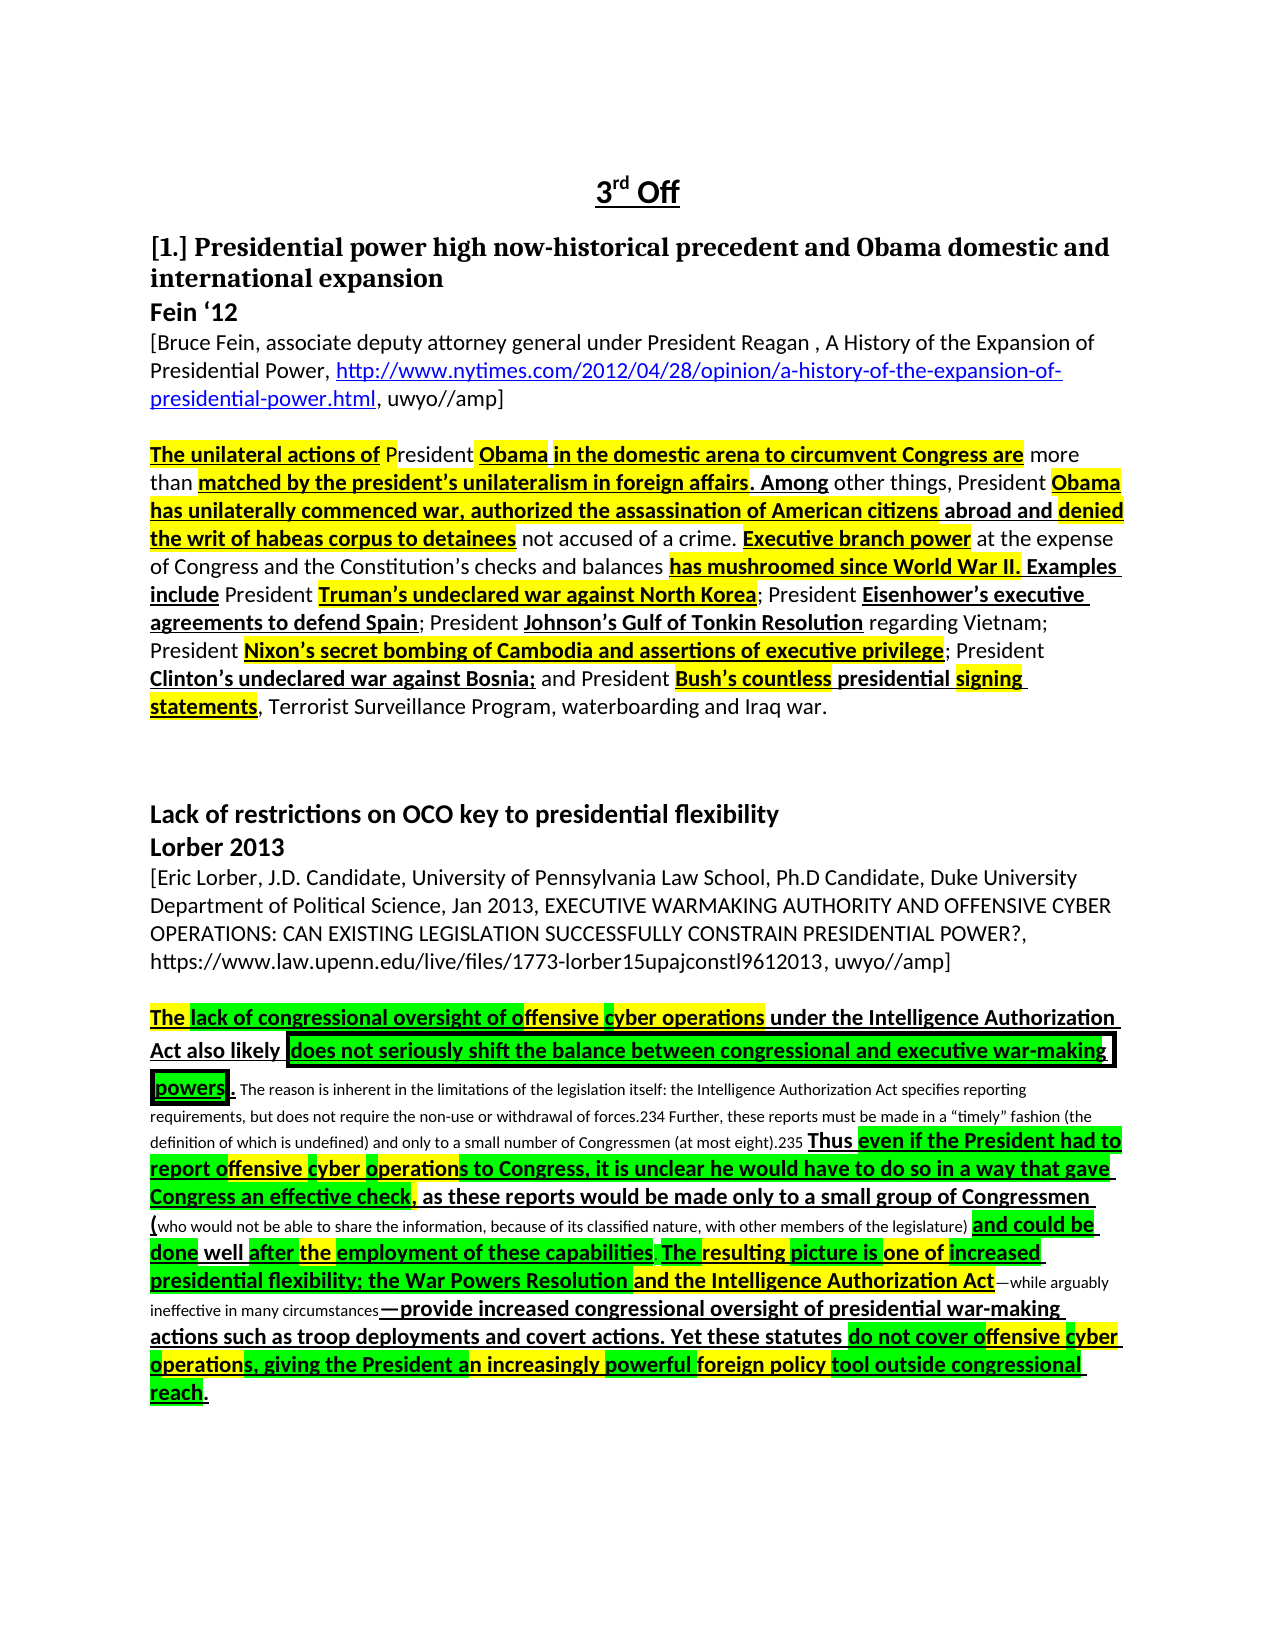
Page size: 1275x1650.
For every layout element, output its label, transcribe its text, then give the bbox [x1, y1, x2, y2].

text Lorber 2013 [150, 830, 1125, 863]
text 3rd Off [150, 171, 1125, 212]
text [Eric Lorber, J.D. Candidate, University of Pennsylvania Law School, Ph.D Candidate, Duke University Department of Political Science, Jan 2013, EXECUTIVE WARMAKING AUTHORITY AND OFFENSIVE CYBER OPERATIONS: CAN EXISTING LEGISLATION SUCCESSFULLY CONSTRAIN PRESIDENTIAL POWER?, https://www.law.upenn.edu/live/files/1773-lorber15upajconstl9612013, uwyo//amp] [150, 863, 1125, 975]
text [Bruce Fein, associate deputy attorney general under President Reagan , A History of the Expansion of Presidential Power, http://www.nytimes.com/2012/04/28/opinion/a-history-of-the-expansion-of-presidential-power.html, uwyo//amp] [150, 328, 1125, 412]
text The lack of congressional oversight of offensive cyber operations under the Intelligence Authorization Act also likely does not seriously shift the balance between congressional and executive war-making powers. The reason is inherent in the limitations of the legislation itself: the Intelligence Authorization Act specifies reporting requirements, but does not require the non-use or withdrawal of forces.234 Further, these reports must be made in a “timely” fashion (the definition of which is undefined) and only to a small number of Congressmen (at most eight).235 Thus even if the President had to report offensive cyber operations to Congress, it is unclear he would have to do so in a way that gave Congress an effective check, as these reports would be made only to a small group of Congressmen (who would not be able to share the information, because of its classified nature, with other members of the legislature) and could be done well after the employment of these capabilities. The resulting picture is one of increased presidential flexibility; the War Powers Resolution and the Intelligence Authorization Act—while arguably ineffective in many circumstances—provide increased congressional oversight of presidential war-making actions such as troop deployments and covert actions. Yet these statutes do not cover offensive cyber operations, giving the President an increasingly powerful foreign policy tool outside congressional reach. [150, 1003, 1125, 1406]
text Fein ‘12 [150, 295, 1125, 328]
text [1.] Presidential power high now-historical precedent and Obama domestic and international expansion [150, 232, 1125, 295]
text Lack of restrictions on OCO key to presidential flexibility [150, 797, 1125, 830]
text The unilateral actions of President Obama in the domestic arena to circumvent Congress are more than matched by the president’s unilateralism in foreign affairs. Among other things, President Obama has unilaterally commenced war, authorized the assassination of American citizens abroad and denied the writ of habeas corpus to detainees not accused of a crime. Executive branch power at the expense of Congress and the Constitution’s checks and balances has mushroomed since World War II. Examples include President Truman’s undeclared war against North Korea; President Eisenhower’s executive agreements to defend Spain; President Johnson’s Gulf of Tonkin Resolution regarding Vietnam; President Nixon’s secret bombing of Cambodia and assertions of executive privilege; President Clinton’s undeclared war against Bosnia; and President Bush’s countless presidential signing statements, Terrorist Surveillance Program, waterboarding and Iraq war. [150, 440, 1125, 720]
